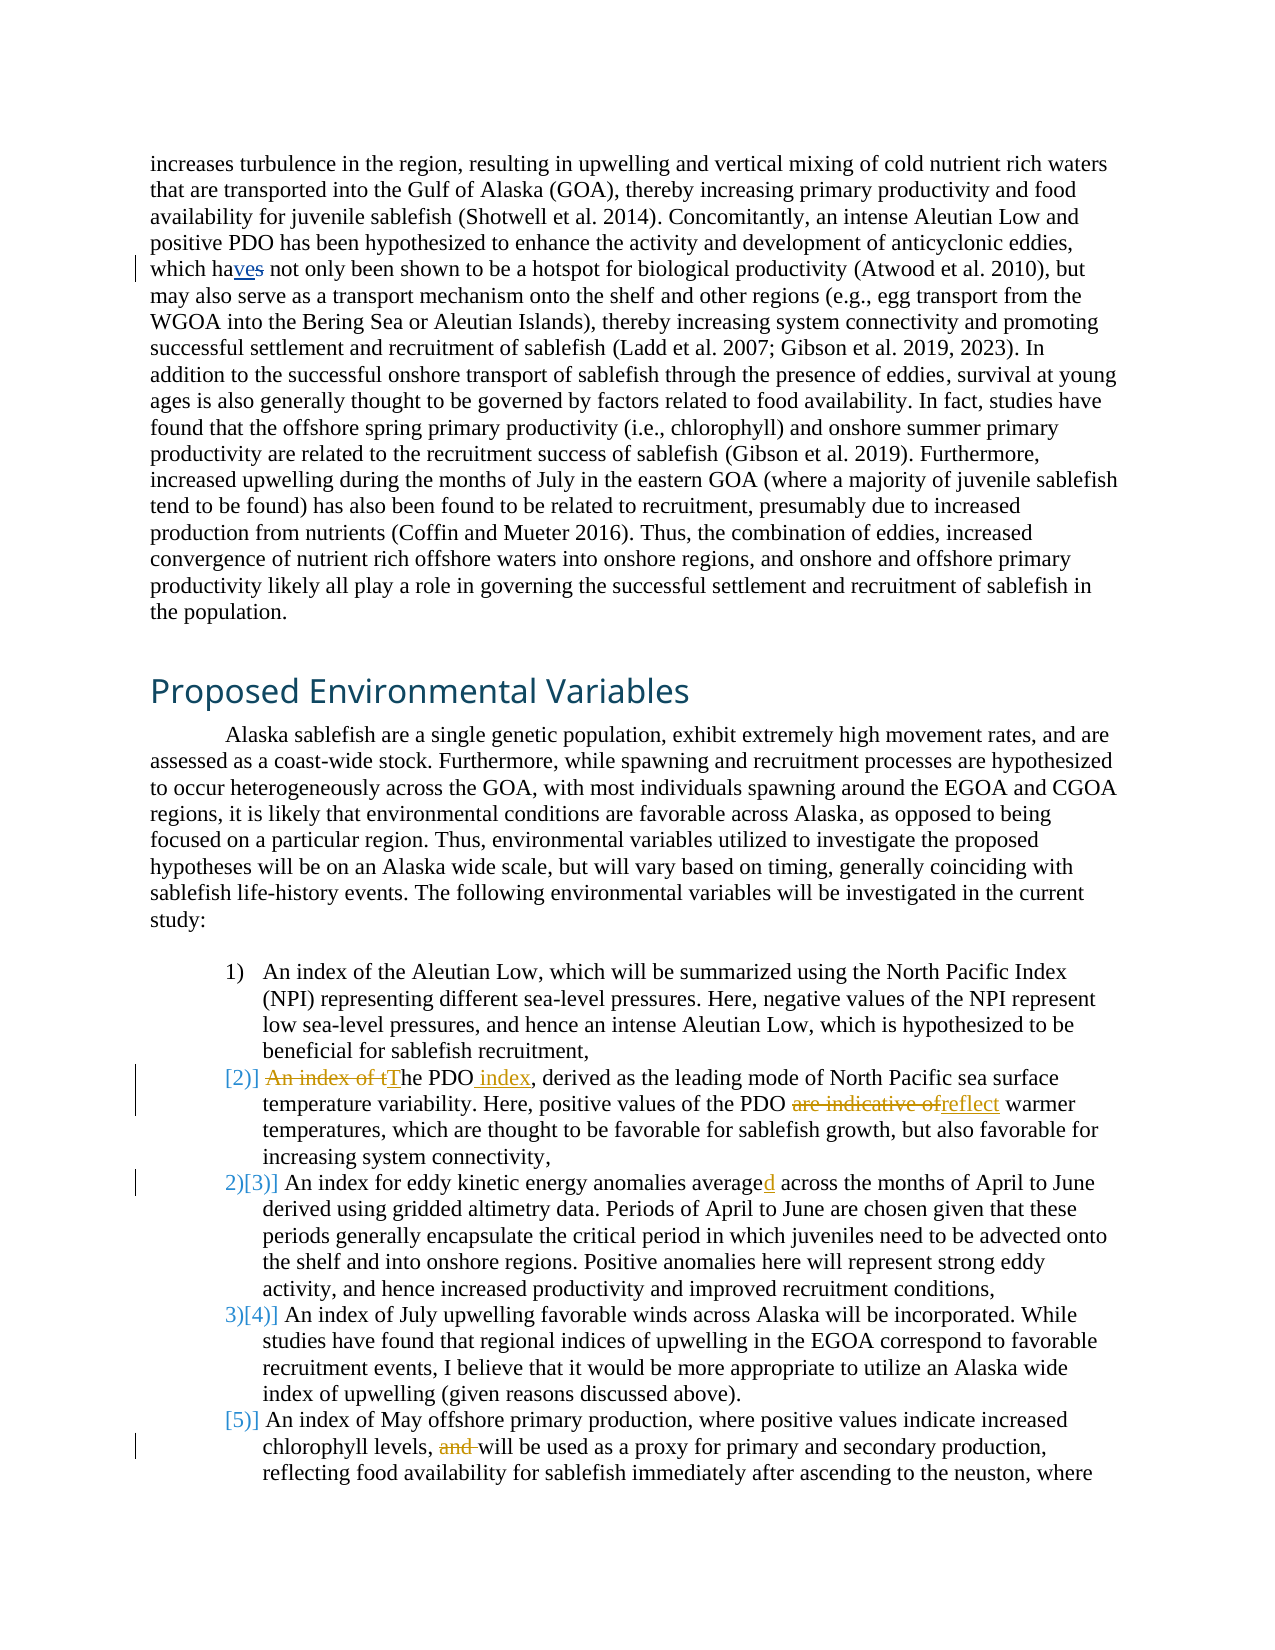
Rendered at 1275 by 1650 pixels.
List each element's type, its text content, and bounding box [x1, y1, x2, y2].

list An index for eddy kinetic energy anomalies average across the months of April to June derived using gridded altimetry data. Periods of April to June are chosen given that these periods generally encapsulate the critical period in which juveniles need to be advected onto the shelf and into onshore regions. Positive anomalies here will represent strong eddy activity, and hence increased productivity and improved recruitment conditions, [225, 1169, 1125, 1301]
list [225, 1406, 1125, 1485]
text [150, 150, 1125, 624]
subtitle Proposed Environmental Variables [150, 667, 1125, 713]
list An index of the Aleutian Low, which will be summarized using the North Pacific Index (NPI) representing different sea-level pressures. Here, negative values of the NPI represent low sea-level pressures, and hence an intense Aleutian Low, which is hypothesized to be beneficial for sablefish recruitment, [225, 958, 1125, 1064]
list he PDO, derived as the leading mode of North Pacific sea surface temperature variability. Here, positive values of the PDO warmer temperatures, which are thought to be favorable for sablefish growth, but also favorable for increasing system connectivity, [225, 1064, 1125, 1169]
text Alaska sablefish are a single genetic population, exhibit extremely high movement rates, and are assessed as a coast-wide stock. Furthermore, while spawning and recruitment processes are hypothesized to occur heterogeneously across the GOA, with most individuals spawning around the EGOA and CGOA regions, it is likely that environmental conditions are favorable across Alaska, as opposed to being focused on a particular region. Thus, environmental variables utilized to investigate the proposed hypotheses will be on an Alaska wide scale, but will vary based on timing, generally coinciding with sablefish life-history events. The following environmental variables will be investigated in the current study: [150, 721, 1125, 932]
list An index of July upwelling favorable winds across Alaska will be incorporated. While studies have found that regional indices of upwelling in the EGOA correspond to favorable recruitment events, I believe that it would be more appropriate to utilize an Alaska wide index of upwelling (given reasons discussed above). [225, 1301, 1125, 1406]
